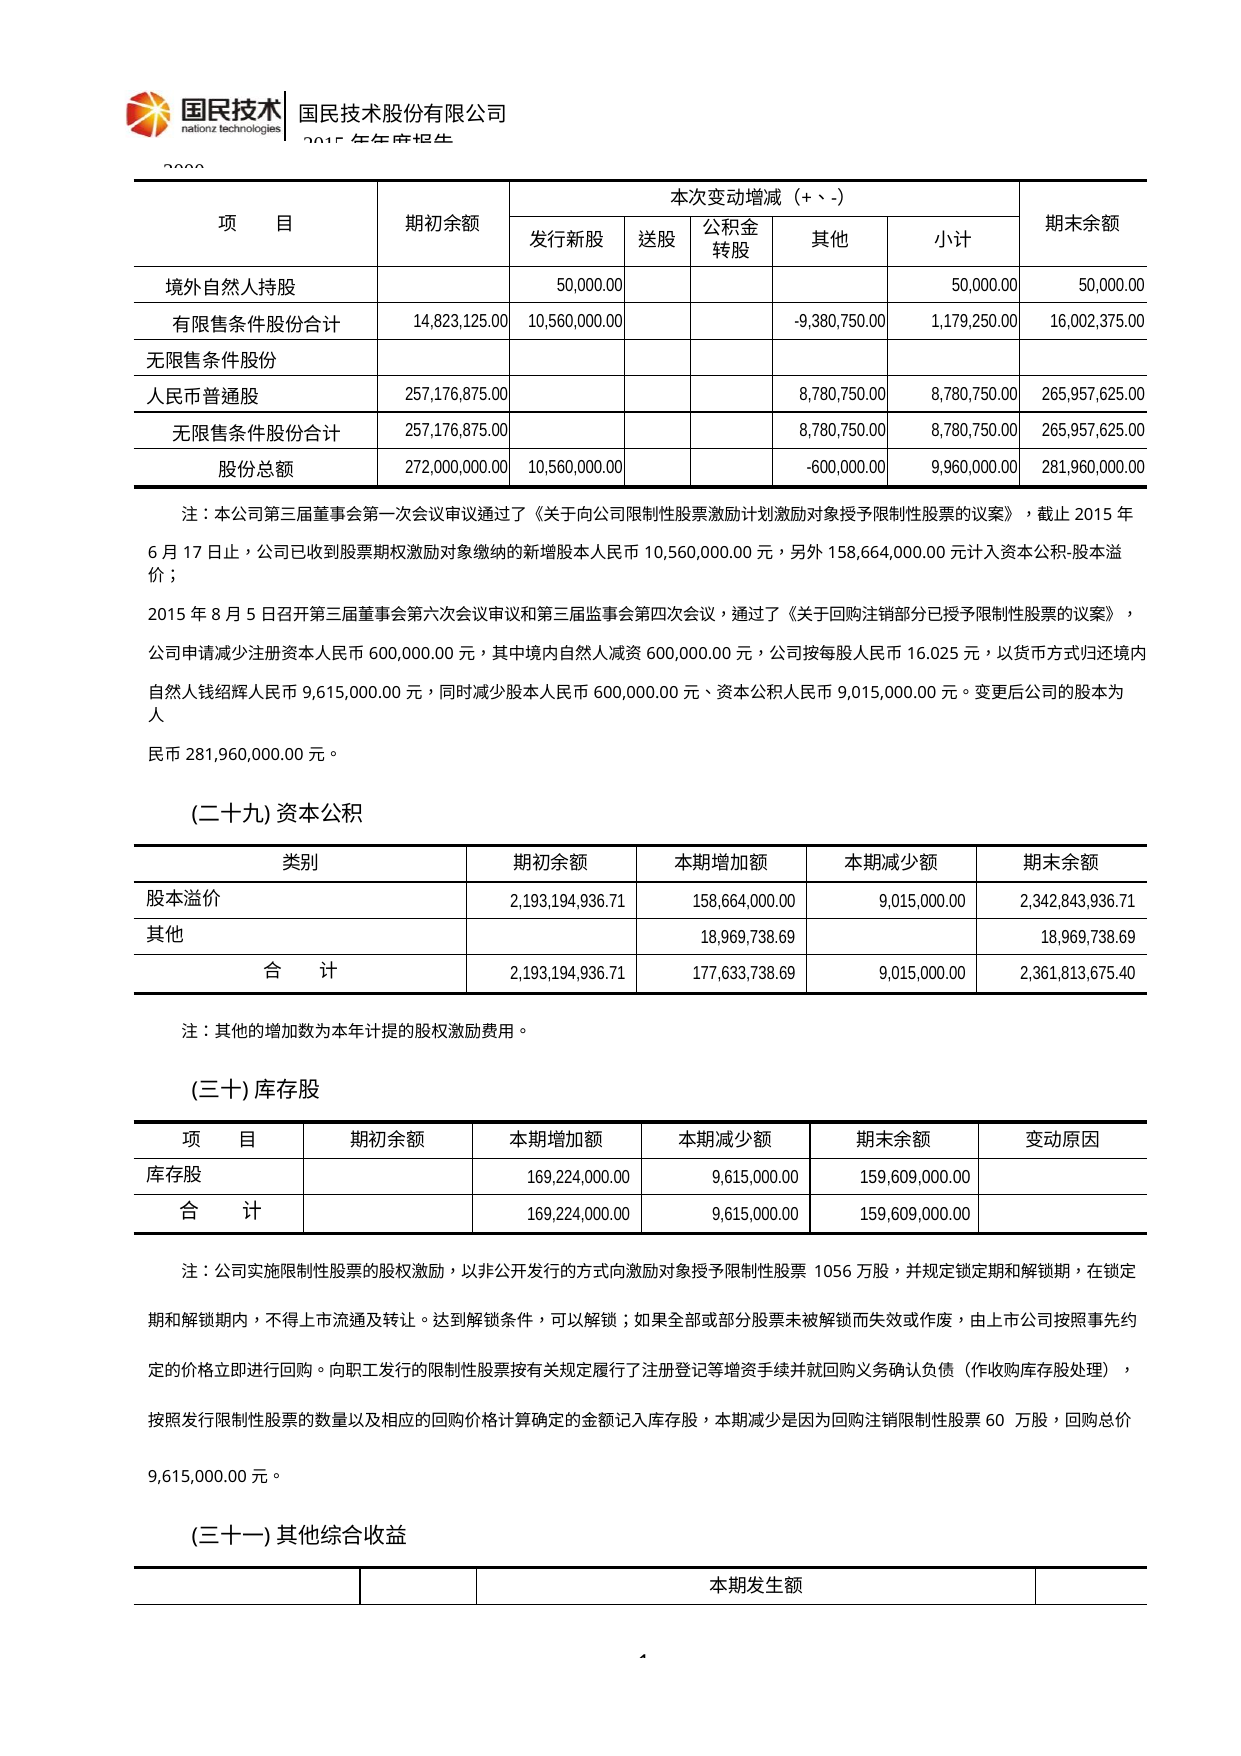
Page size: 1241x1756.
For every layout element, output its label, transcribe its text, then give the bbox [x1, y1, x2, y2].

text 注：公司实施限制性股票的股权激励，以非公开发行的方式向激励对象授予限制性股票 1056 万股，并规定锁定期和解锁期，在锁定 期和解锁期内，不得上市流通及转让。达到解锁条件，可以解锁；如果全部或部分股票未被解锁而失效或作废，由上市公司按照事先约 定的价格立即进行回购。向职工发行的限制性股票按有关规定履行了注册登记等增资手续并就回购义务确认负债（作收购库存股处理）， 按照发行限制性股票的数量以及相应的回购价格计算确定的金额记入库存股，本期减少是因为回购注销限制性股票 60 万股，回购总价 [148, 1259, 1138, 1432]
text 9,615,000.00 元。 [148, 1465, 1138, 1488]
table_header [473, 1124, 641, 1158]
text 公司申请减少注册资本人民币 600,000.00 元，其中境内自然人减资 600,000.00 元，公司按每股人民币 16.025 元，以货币方式归还境内 [148, 642, 1151, 665]
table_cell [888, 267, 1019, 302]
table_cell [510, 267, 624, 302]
text 注：本公司第三届董事会第一次会议审议通过了《关于向公司限制性股票激励计划激励对象授予限制性股票的议案》，截止 2015 年 [181, 502, 1151, 525]
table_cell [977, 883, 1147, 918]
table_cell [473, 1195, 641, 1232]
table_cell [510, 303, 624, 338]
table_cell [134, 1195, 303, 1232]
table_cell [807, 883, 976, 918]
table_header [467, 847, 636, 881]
picture [113, 90, 294, 138]
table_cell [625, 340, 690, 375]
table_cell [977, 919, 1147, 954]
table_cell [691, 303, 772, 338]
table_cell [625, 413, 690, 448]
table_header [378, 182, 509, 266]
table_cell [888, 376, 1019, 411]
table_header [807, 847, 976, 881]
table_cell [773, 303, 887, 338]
text (三十一) 其他综合收益 [191, 1520, 1138, 1550]
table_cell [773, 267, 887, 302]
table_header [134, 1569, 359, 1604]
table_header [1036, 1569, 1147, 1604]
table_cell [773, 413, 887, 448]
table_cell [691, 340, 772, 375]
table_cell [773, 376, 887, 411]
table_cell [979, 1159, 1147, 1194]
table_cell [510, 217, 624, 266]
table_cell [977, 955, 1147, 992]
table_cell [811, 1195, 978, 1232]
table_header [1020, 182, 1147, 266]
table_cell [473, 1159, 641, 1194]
text 自然人钱绍辉人民币 9,615,000.00 元，同时减少股本人民币 600,000.00 元、资本公积人民币 9,015,000.00 元。变更后公司的股本为人 [148, 681, 1138, 726]
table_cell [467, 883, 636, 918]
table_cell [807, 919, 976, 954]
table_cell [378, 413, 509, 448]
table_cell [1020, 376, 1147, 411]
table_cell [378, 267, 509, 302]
text 民币 281,960,000.00 元。 [148, 743, 1138, 766]
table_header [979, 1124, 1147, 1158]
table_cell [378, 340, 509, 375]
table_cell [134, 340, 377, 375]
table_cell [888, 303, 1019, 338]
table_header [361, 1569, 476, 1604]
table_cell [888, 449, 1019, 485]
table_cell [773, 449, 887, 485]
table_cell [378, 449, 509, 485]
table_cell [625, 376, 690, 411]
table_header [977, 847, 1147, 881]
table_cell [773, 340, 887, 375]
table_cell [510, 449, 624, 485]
text 2015 年 8 月 5 日召开第三届董事会第六次会议审议和第三届监事会第四次会议，通过了《关于回购注销部分已授予限制性股票的议案》， [148, 603, 1151, 626]
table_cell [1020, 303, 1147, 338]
text (二十九) 资本公积 [191, 798, 1138, 827]
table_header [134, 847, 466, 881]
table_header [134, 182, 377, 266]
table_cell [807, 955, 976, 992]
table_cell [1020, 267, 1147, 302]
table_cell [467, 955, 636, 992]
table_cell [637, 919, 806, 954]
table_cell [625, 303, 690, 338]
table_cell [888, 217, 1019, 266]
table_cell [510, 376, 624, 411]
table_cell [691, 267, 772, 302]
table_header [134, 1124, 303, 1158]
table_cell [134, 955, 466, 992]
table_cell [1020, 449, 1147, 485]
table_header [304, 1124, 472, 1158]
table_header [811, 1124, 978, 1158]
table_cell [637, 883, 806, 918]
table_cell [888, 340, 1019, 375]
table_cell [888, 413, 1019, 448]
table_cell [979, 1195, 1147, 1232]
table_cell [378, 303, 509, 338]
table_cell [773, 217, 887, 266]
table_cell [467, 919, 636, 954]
text 6 月 17 日止，公司已收到股票期权激励对象缴纳的新增股本人民币 10,560,000.00 元，另外 158,664,000.00 元计入资本公积-股本溢价； [148, 541, 1138, 587]
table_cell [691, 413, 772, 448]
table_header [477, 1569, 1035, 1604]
text 注：其他的增加数为本年计提的股权激励费用。 [181, 1019, 1138, 1042]
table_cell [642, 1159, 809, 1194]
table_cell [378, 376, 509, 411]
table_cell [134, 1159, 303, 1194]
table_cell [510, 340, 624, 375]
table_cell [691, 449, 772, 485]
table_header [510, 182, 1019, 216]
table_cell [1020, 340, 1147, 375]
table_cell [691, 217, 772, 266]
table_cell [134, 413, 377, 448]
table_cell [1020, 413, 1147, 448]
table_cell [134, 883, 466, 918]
text (三十) 库存股 [191, 1074, 1138, 1104]
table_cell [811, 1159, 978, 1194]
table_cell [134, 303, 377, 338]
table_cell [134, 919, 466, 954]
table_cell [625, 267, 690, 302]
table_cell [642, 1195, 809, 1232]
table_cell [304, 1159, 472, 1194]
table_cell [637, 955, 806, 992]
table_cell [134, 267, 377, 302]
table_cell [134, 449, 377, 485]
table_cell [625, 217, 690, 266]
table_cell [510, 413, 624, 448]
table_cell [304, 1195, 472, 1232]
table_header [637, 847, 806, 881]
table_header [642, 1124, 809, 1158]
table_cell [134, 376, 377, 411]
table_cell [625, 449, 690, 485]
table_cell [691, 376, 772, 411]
